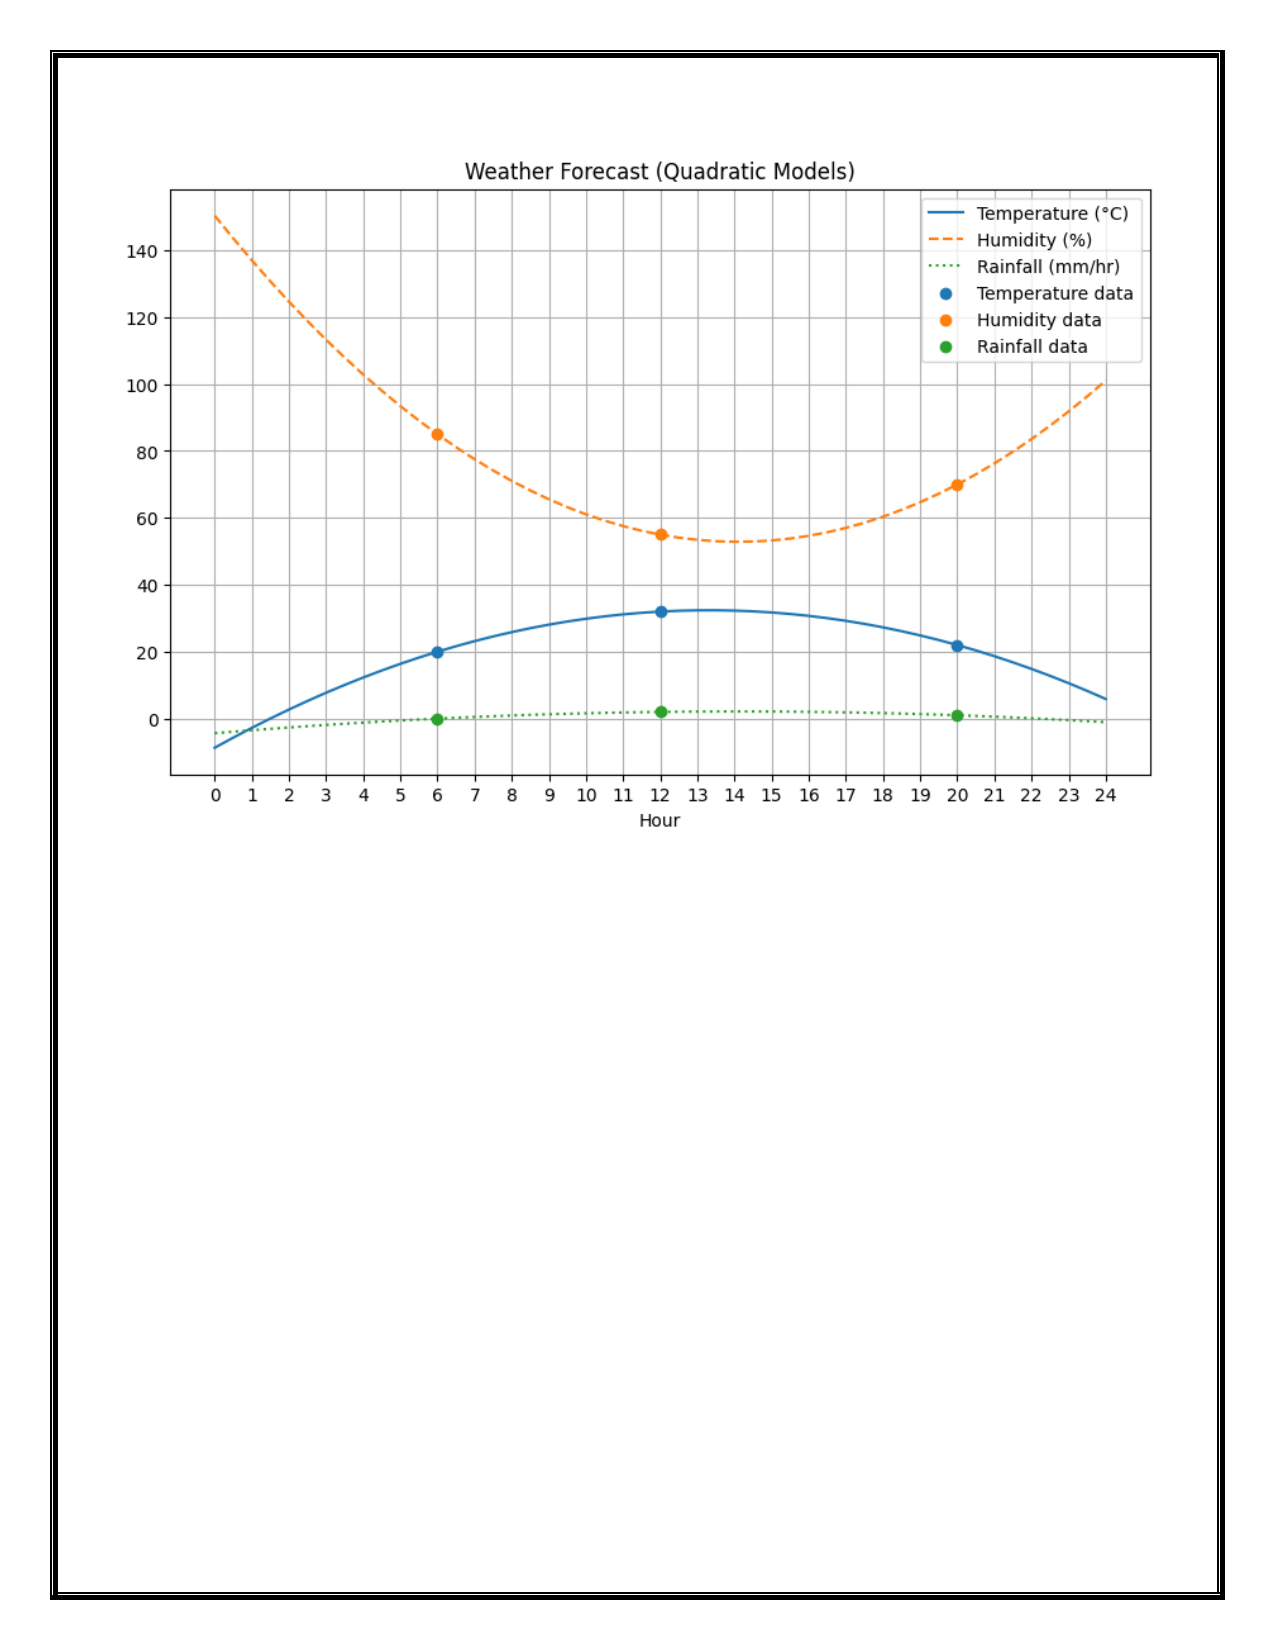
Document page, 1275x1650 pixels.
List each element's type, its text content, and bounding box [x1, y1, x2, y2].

text Forecast Menu: [112, 150, 1162, 178]
text 3) Save full forecast to CSV [112, 291, 1162, 319]
text Enter choice (1-5): 4 [112, 431, 1162, 459]
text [112, 337, 1162, 366]
picture [112, 478, 1163, 1170]
text 1) Predict specific hour [112, 197, 1162, 225]
text 2) Display full-day forecast [112, 244, 1162, 272]
text 5) Return to main menu [112, 384, 1162, 412]
